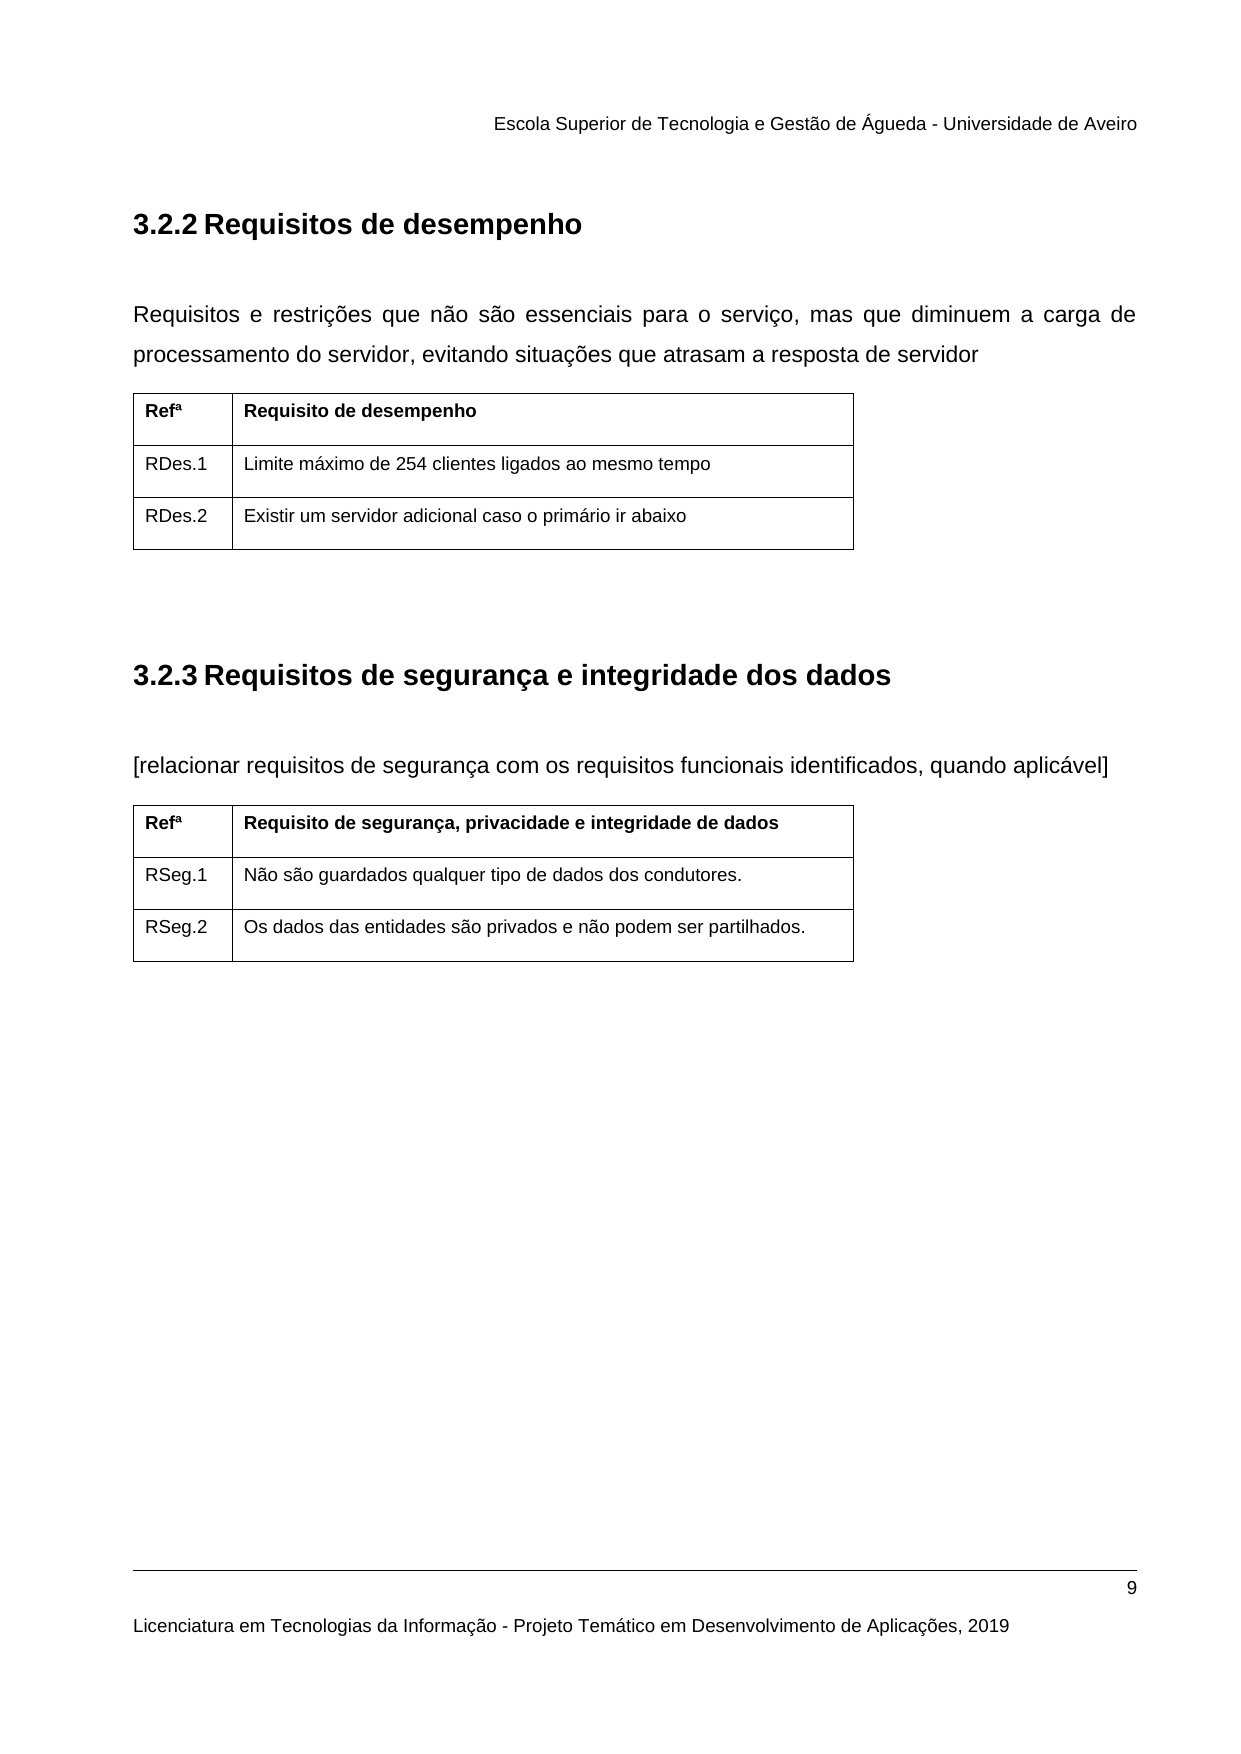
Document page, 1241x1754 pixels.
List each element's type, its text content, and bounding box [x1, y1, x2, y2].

text Requisitos e restrições que não são essenciais para o serviço, mas que diminuem a carga de processamento do servidor, evitando situações que atrasam a resposta de servidor [133, 301, 1137, 367]
table_cell RSeg.2 [134, 910, 232, 961]
table_header Refª [134, 394, 232, 445]
subtitle Requisitos de segurança e integridade dos dados [133, 658, 1137, 692]
table_header Requisito de segurança, privacidade e integridade de dados [233, 806, 853, 857]
table_cell Não são guardados qualquer tipo de dados dos condutores. [233, 858, 853, 909]
table_cell RDes.2 [134, 498, 232, 549]
table_cell Os dados das entidades são privados e não podem ser partilhados. [233, 910, 853, 961]
table_cell RDes.1 [134, 446, 232, 497]
text [relacionar requisitos de segurança com os requisitos funcionais identificados, quando aplicável] [133, 752, 1137, 779]
table_cell Limite máximo de 254 clientes ligados ao mesmo tempo [233, 446, 853, 497]
subtitle Requisitos de desempenho [133, 207, 1137, 241]
table_header Refª [134, 806, 232, 857]
table_header Requisito de desempenho [233, 394, 853, 445]
table_cell RSeg.1 [134, 858, 232, 909]
table_cell Existir um servidor adicional caso o primário ir abaixo [233, 498, 853, 549]
